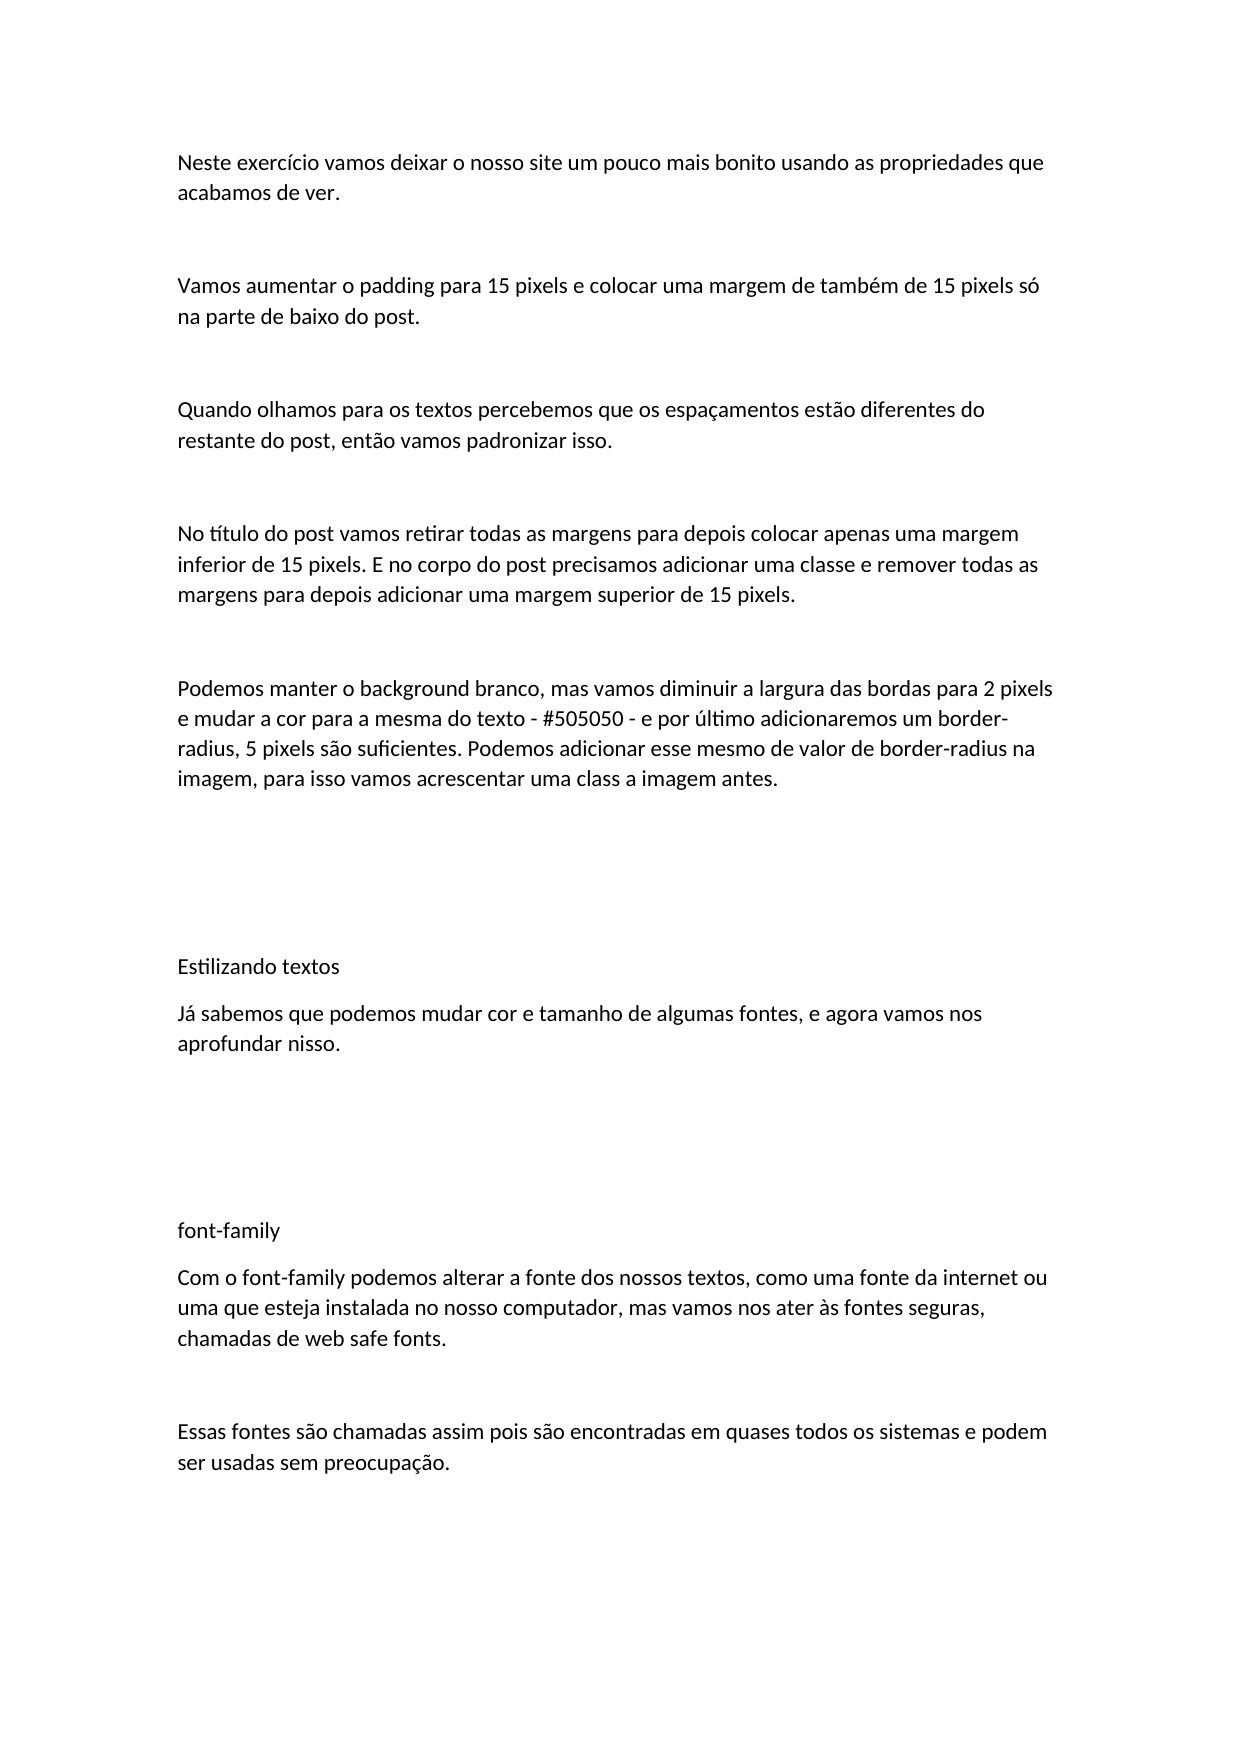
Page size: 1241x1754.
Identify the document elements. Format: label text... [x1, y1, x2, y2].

text Estilizando textos [177, 952, 1063, 980]
text Com o font-family podemos alterar a fonte dos nossos textos, como uma fonte da internet ou uma que esteja instalada no nosso computador, mas vamos nos ater às fontes seguras, chamadas de web safe fonts. [177, 1263, 1063, 1352]
text Essas fontes são chamadas assim pois são encontradas em quases todos os sistemas e podem ser usadas sem preocupação. [177, 1417, 1063, 1476]
text Quando olhamos para os textos percebemos que os espaçamentos estão diferentes do restante do post, então vamos padronizar isso. [177, 396, 1063, 454]
text Vamos aumentar o padding para 15 pixels e colocar uma margem de também de 15 pixels só na parte de baixo do post. [177, 272, 1063, 330]
text Podemos manter o background branco, mas vamos diminuir a largura das bordas para 2 pixels e mudar a cor para a mesma do texto - #505050 - e por último adicionaremos um border-radius, 5 pixels são suficientes. Podemos adicionar esse mesmo de valor de border-radius na imagem, para isso vamos acrescentar uma class a imagem antes. [177, 674, 1063, 792]
text font-family [177, 1216, 1063, 1244]
text Já sabemos que podemos mudar cor e tamanho de algumas fontes, e agora vamos nos aprofundar nisso. [177, 999, 1063, 1057]
text Neste exercício vamos deixar o nosso site um pouco mais bonito usando as propriedades que acabamos de ver. [177, 148, 1063, 206]
text No título do post vamos retirar todas as margens para depois colocar apenas uma margem inferior de 15 pixels. E no corpo do post precisamos adicionar uma classe e remover todas as margens para depois adicionar uma margem superior de 15 pixels. [177, 519, 1063, 608]
